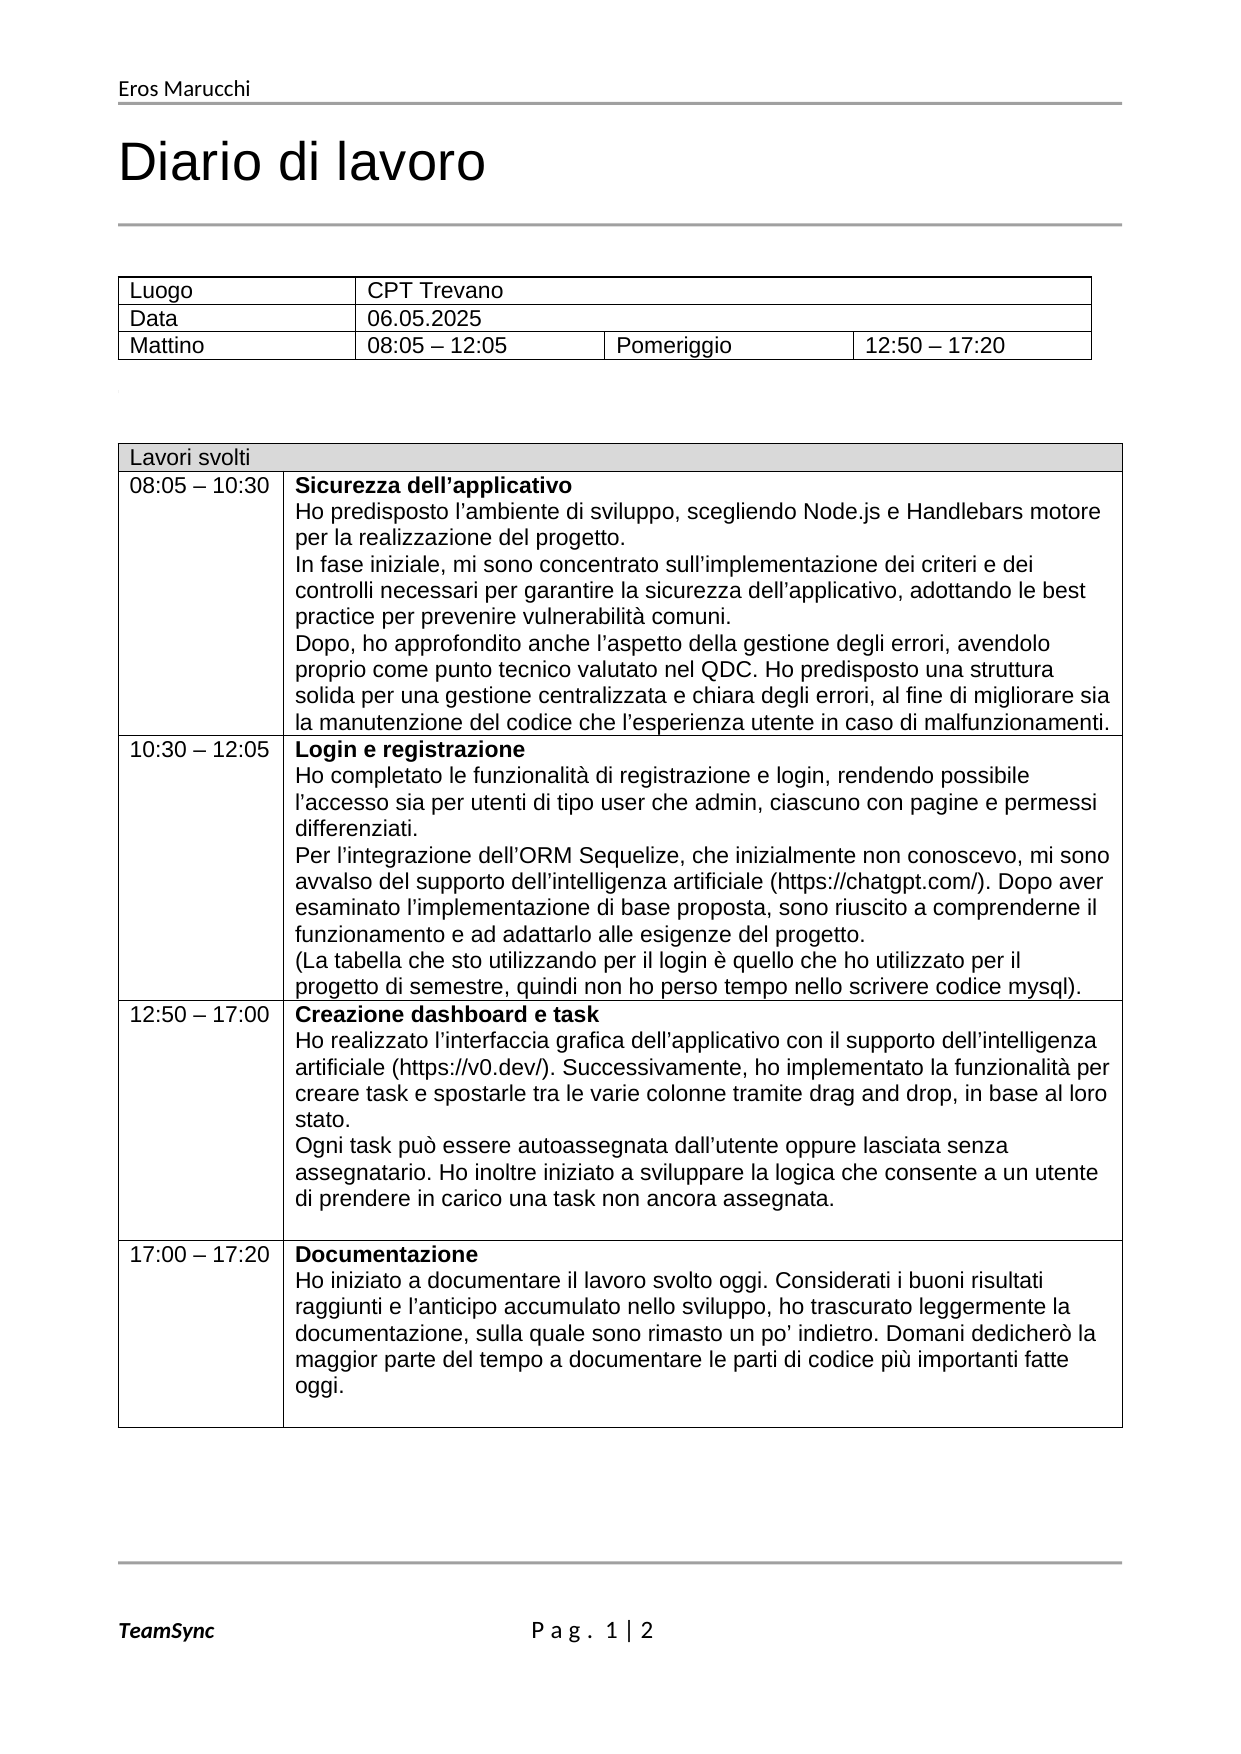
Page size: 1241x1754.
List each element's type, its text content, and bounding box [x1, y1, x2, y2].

table_header CPT Trevano [356, 278, 1091, 304]
table_cell Sicurezza dell’applicativo Ho predisposto l’ambiente di sviluppo, scegliendo Node.js e Handlebars motore per la realizzazione del progetto. In fase iniziale, mi sono concentrato sull’implementazione dei criteri e dei controlli necessari per garantire la sicurezza dell’applicativo, adottando le best practice per prevenire vulnerabilità comuni. Dopo, ho approfondito anche l’aspetto della gestione degli errori, avendolo proprio come punto tecnico valutato nel QDC. Ho predisposto una struttura solida per una gestione centralizzata e chiara degli errori, al fine di migliorare sia la manutenzione del codice che l’esperienza utente in caso di malfunzionamenti. [284, 472, 1122, 735]
table_header Luogo [119, 278, 355, 304]
table_cell 10:30 – 12:05 [119, 736, 283, 1000]
table_cell 08:05 – 10:30 [119, 472, 283, 735]
table_cell Documentazione Ho iniziato a documentare il lavoro svolto oggi. Considerati i buoni risultati raggiunti e l’anticipo accumulato nello sviluppo, ho trascurato leggermente la documentazione, sulla quale sono rimasto un po’ indietro. Domani dedicherò la maggior parte del tempo a documentare le parti di codice più importanti fatte oggi. [284, 1241, 1122, 1427]
table_cell Data [119, 305, 355, 331]
title Diario di lavoro [118, 130, 1122, 192]
table_header Lavori svolti [119, 444, 1122, 471]
table_cell 06.05.2025 [356, 305, 1091, 331]
table_cell Login e registrazione Ho completato le funzionalità di registrazione e login, rendendo possibile l’accesso sia per utenti di tipo user che admin, ciascuno con pagine e permessi differenziati. Per l’integrazione dell’ORM Sequelize, che inizialmente non conoscevo, mi sono avvalso del supporto dell’intelligenza artificiale (https://chatgpt.com/). Dopo aver esaminato l’implementazione di base proposta, sono riuscito a comprenderne il funzionamento e ad adattarlo alle esigenze del progetto. (La tabella che sto utilizzando per il login è quello che ho utilizzato per il progetto di semestre, quindi non ho perso tempo nello scrivere codice mysql). [284, 736, 1122, 1000]
table_cell Mattino [119, 332, 355, 358]
table_cell 08:05 – 12:05 [356, 332, 604, 358]
table_cell Pomeriggio [605, 332, 853, 358]
table_cell Creazione dashboard e task Ho realizzato l’interfaccia grafica dell’applicativo con il supporto dell’intelligenza artificiale (https://v0.dev/). Successivamente, ho implementato la funzionalità per creare task e spostarle tra le varie colonne tramite drag and drop, in base al loro stato. Ogni task può essere autoassegnata dall’utente oppure lasciata senza assegnatario. Ho inoltre iniziato a sviluppare la logica che consente a un utente di prendere in carico una task non ancora assegnata. [284, 1001, 1122, 1239]
table_cell 12:50 – 17:20 [854, 332, 1091, 358]
table_cell 17:00 – 17:20 [119, 1241, 283, 1427]
table_cell 12:50 – 17:00 [119, 1001, 283, 1239]
